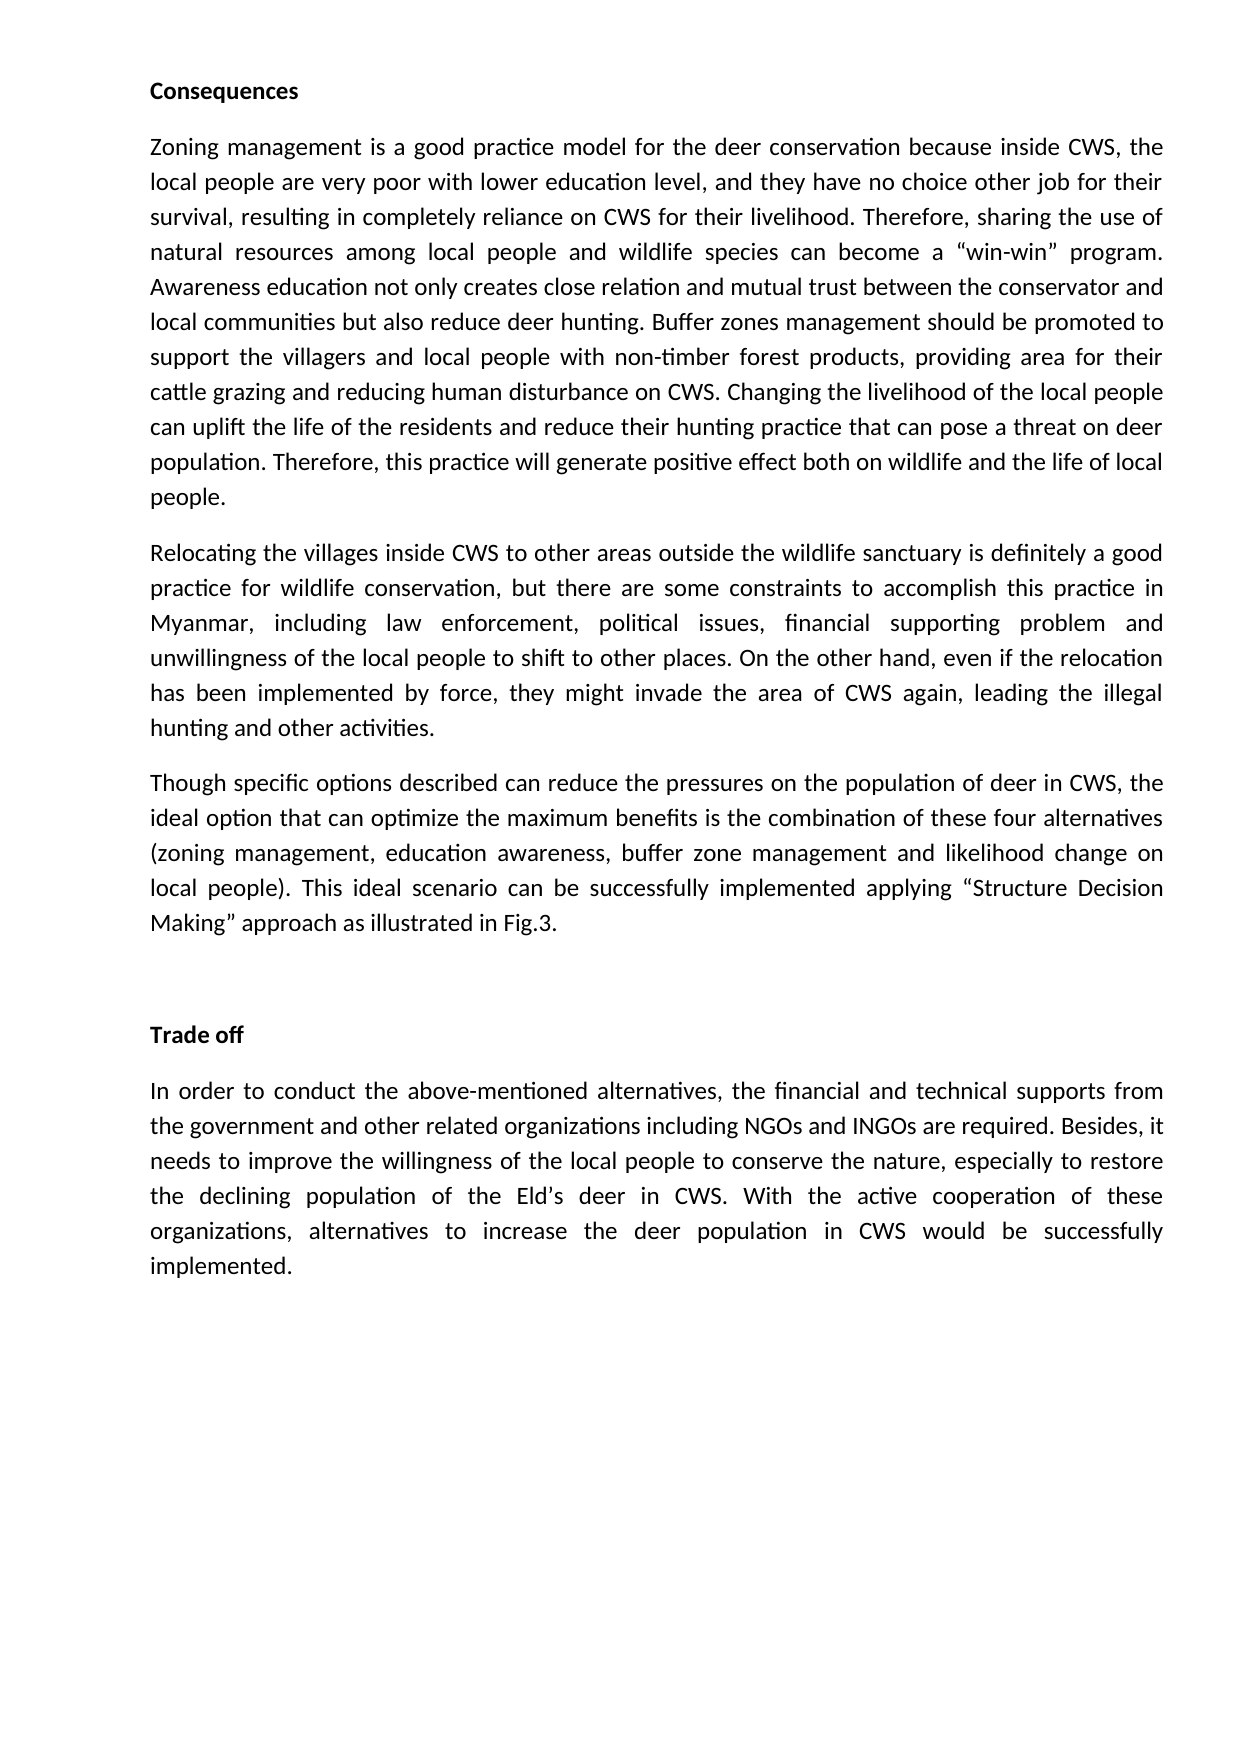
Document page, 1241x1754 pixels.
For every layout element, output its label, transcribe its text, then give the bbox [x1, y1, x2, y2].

text Relocating the villages inside CWS to other areas outside the wildlife sanctuary is definitely a good practice for wildlife conservation, but there are some constraints to accomplish this practice in Myanmar, including law enforcement, political issues, financial supporting problem and unwillingness of the local people to shift to other places. On the other hand, even if the relocation has been implemented by force, they might invade the area of CWS again, leading the illegal hunting and other activities. [150, 537, 1165, 742]
text In order to conduct the above-mentioned alternatives, the financial and technical supports from the government and other related organizations including NGOs and INGOs are required. Besides, it needs to improve the willingness of the local people to conserve the nature, especially to restore the declining population of the Eld’s deer in CWS. With the active cooperation of these organizations, alternatives to increase the deer population in CWS would be successfully implemented. [150, 1075, 1165, 1281]
text Zoning management is a good practice model for the deer conservation because inside CWS, the local people are very poor with lower education level, and they have no choice other job for their survival, resulting in completely reliance on CWS for their livelihood. Therefore, sharing the use of natural resources among local people and wildlife species can become a “win-win” program. Awareness education not only creates close relation and mutual trust between the conservator and local communities but also reduce deer hunting. Buffer zones management should be promoted to support the villagers and local people with non-timber forest products, providing area for their cattle grazing and reducing human disturbance on CWS. Changing the livelihood of the local people can uplift the life of the residents and reduce their hunting practice that can pose a threat on deer population. Therefore, this practice will generate positive effect both on wildlife and the life of local people. [150, 131, 1165, 511]
text Though specific options described can reduce the pressures on the population of deer in CWS, the ideal option that can optimize the maximum benefits is the combination of these four alternatives (zoning management, education awareness, buffer zone management and likelihood change on local people). This ideal scenario can be successfully implemented applying “Structure Decision Making” approach as illustrated in Fig.3. [150, 767, 1165, 938]
text Consequences [150, 75, 1165, 106]
text Trade off [150, 1019, 1165, 1050]
